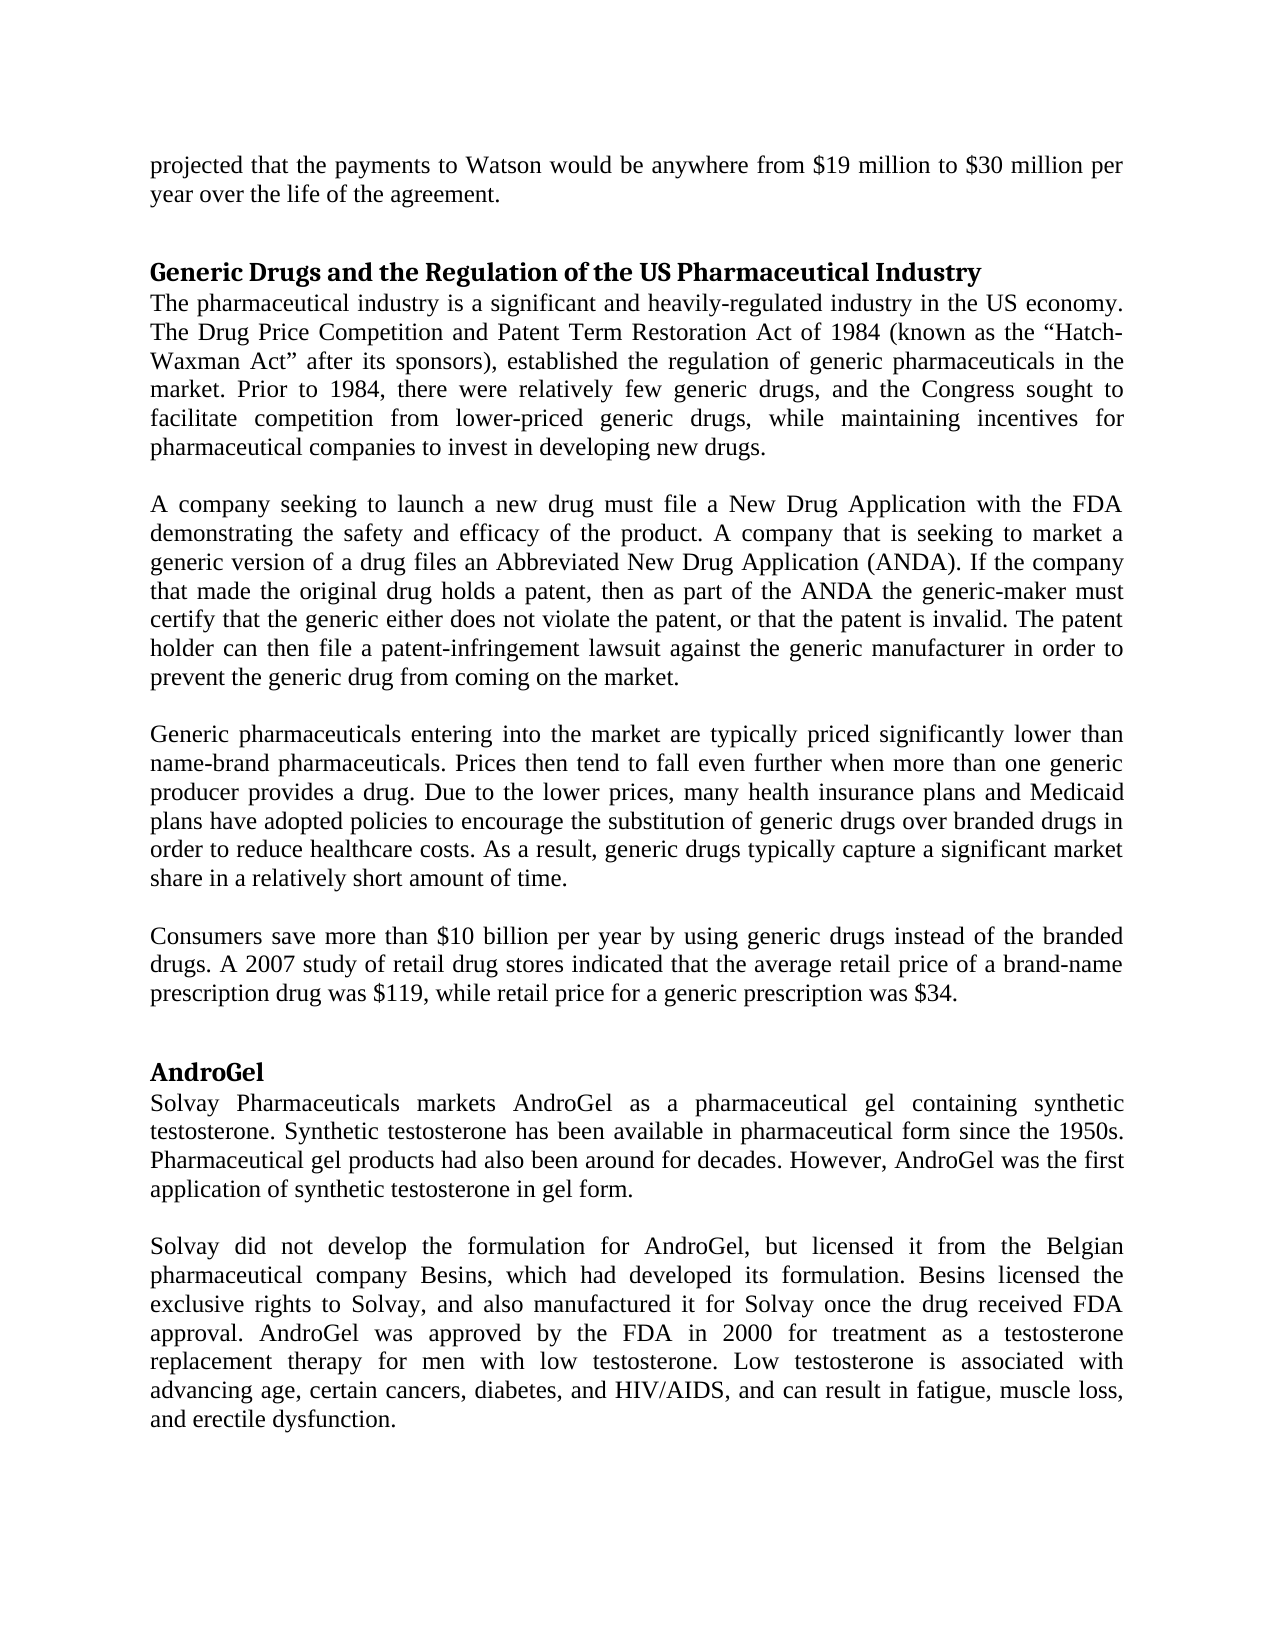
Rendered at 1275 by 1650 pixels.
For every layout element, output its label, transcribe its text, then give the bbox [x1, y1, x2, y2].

text Consumers save more than $10 billion per year by using generic drugs instead of the branded drugs. A 2007 study of retail drug stores indicated that the average retail price of a brand-name prescription drug was $119, while retail price for a generic prescription was $34. [150, 921, 1125, 1007]
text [150, 150, 1125, 207]
text The pharmaceutical industry is a significant and heavily-regulated industry in the US economy. The Drug Price Competition and Patent Term Restoration Act of 1984 (known as the “Hatch-Waxman Act” after its sponsors), established the regulation of generic pharmaceuticals in the market. Prior to 1984, there were relatively few generic drugs, and the Congress sought to facilitate competition from lower-priced generic drugs, while maintaining incentives for pharmaceutical companies to invest in developing new drugs. [150, 288, 1125, 461]
subtitle AndroGel [150, 1057, 1125, 1088]
text Generic pharmaceuticals entering into the market are typically priced significantly lower than name-brand pharmaceuticals. Prices then tend to fall even further when more than one generic producer provides a drug. Due to the lower prices, many health insurance plans and Medicaid plans have adopted policies to encourage the substitution of generic drugs over branded drugs in order to reduce healthcare costs. As a result, generic drugs typically capture a significant market share in a relatively short amount of time. [150, 719, 1125, 892]
text A company seeking to launch a new drug must file a New Drug Application with the FDA demonstrating the safety and efficacy of the product. A company that is seeking to market a generic version of a drug files an Abbreviated New Drug Application (ANDA). If the company that made the original drug holds a patent, then as part of the ANDA the generic-maker must certify that the generic either does not violate the patent, or that the patent is invalid. The patent holder can then file a patent-infringement lawsuit against the generic manufacturer in order to prevent the generic drug from coming on the market. [150, 489, 1125, 691]
text Solvay Pharmaceuticals markets AndroGel as a pharmaceutical gel containing synthetic testosterone. Synthetic testosterone has been available in pharmaceutical form since the 1950s. Pharmaceutical gel products had also been around for decades. However, AndroGel was the first application of synthetic testosterone in gel form. [150, 1088, 1125, 1203]
subtitle Generic Drugs and the Regulation of the US Pharmaceutical Industry [150, 257, 1125, 288]
text Solvay did not develop the formulation for AndroGel, but licensed it from the Belgian pharmaceutical company Besins, which had developed its formulation. Besins licensed the exclusive rights to Solvay, and also manufactured it for Solvay once the drug received FDA approval. AndroGel was approved by the FDA in 2000 for treatment as a testosterone replacement therapy for men with low testosterone. Low testosterone is associated with advancing age, certain cancers, diabetes, and HIV/AIDS, and can result in fatigue, muscle loss, and erectile dysfunction. [150, 1231, 1125, 1433]
